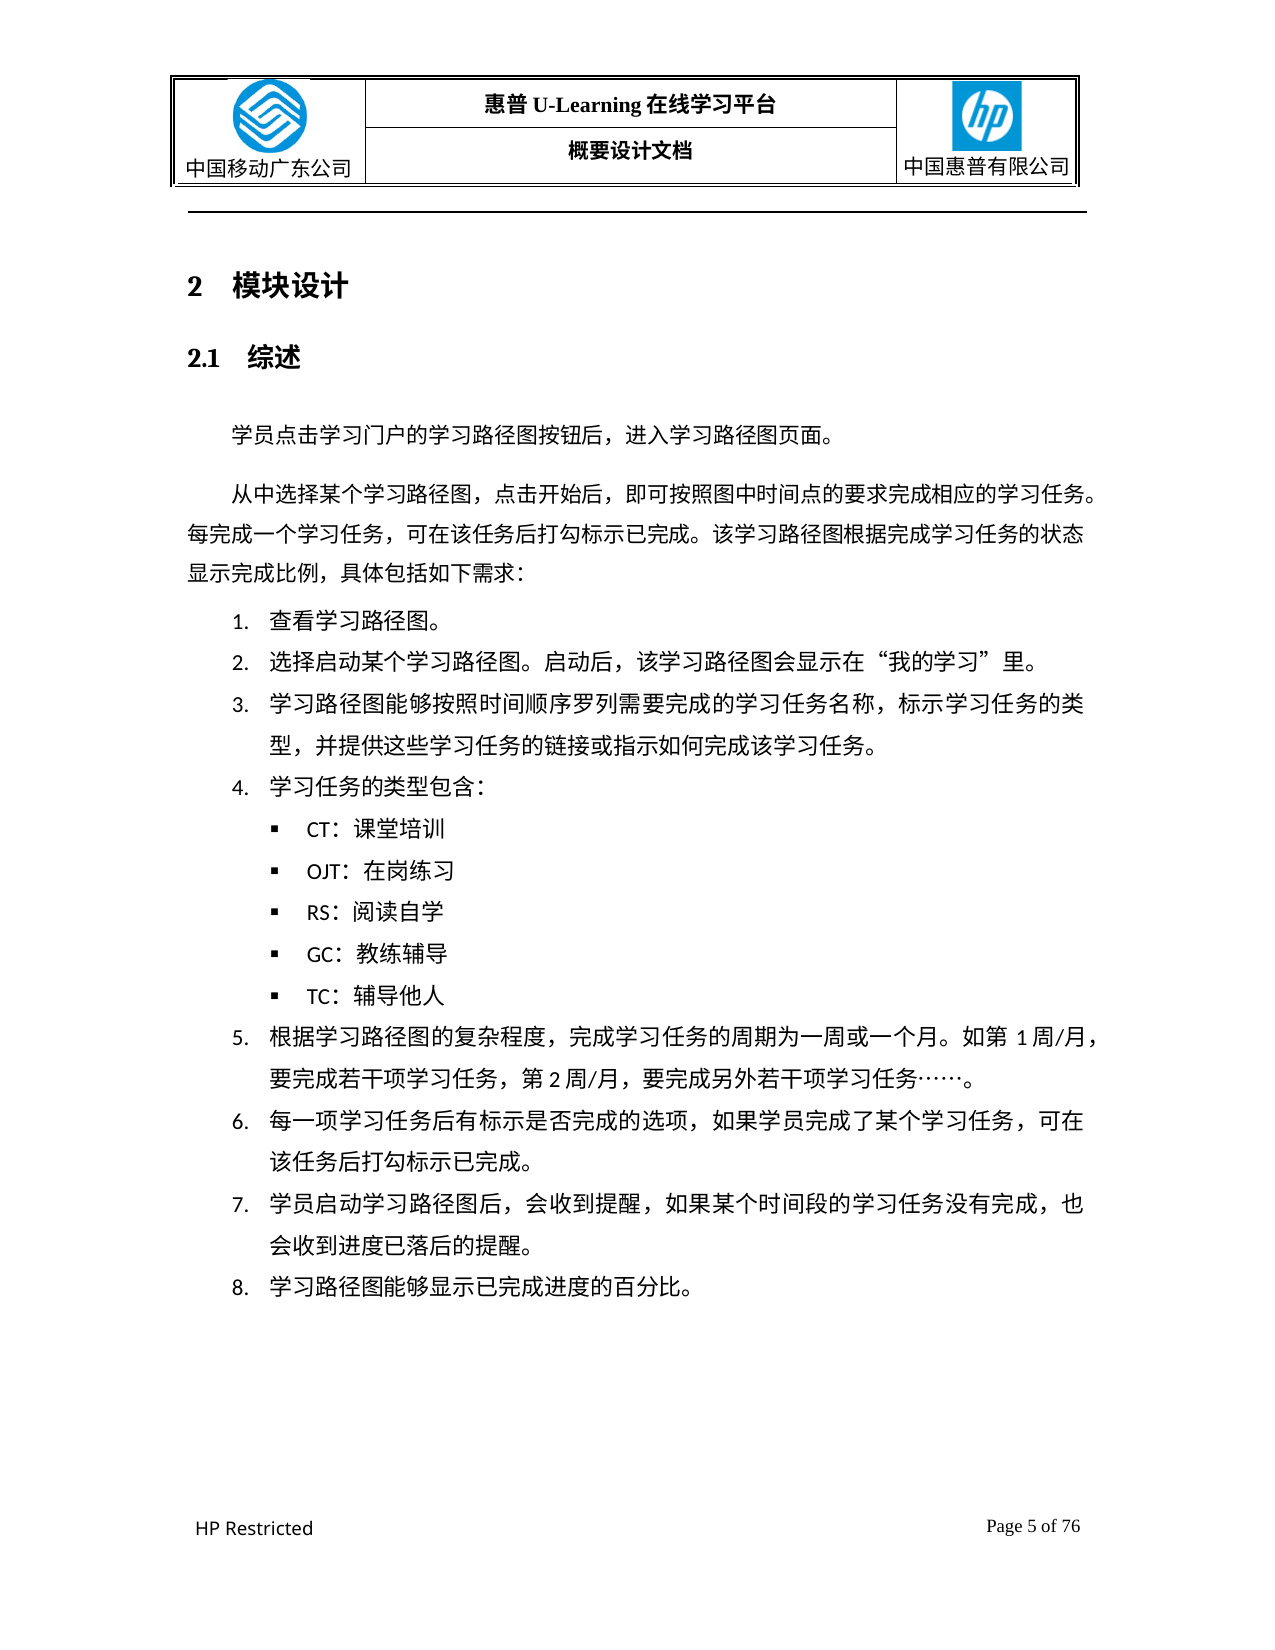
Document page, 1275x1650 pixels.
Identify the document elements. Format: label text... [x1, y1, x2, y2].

list 查看学习路径图。 [232, 596, 1087, 637]
picture [277, 79, 311, 153]
subtitle 模块设计 [187, 263, 1087, 305]
text 从中选择某个学习路径图，点击开始后，即可按照图中时间点的要求完成相应的学习任务。每完成一个学习任务，可在该任务后打勾标示已完成。该学习路径图根据完成学习任务的状态显示完成比例，具体包括如下需求： [187, 477, 1087, 588]
list CT：课堂培训 [269, 804, 1087, 846]
list 学习任务的类型包含： [232, 762, 1087, 804]
picture [963, 91, 1012, 141]
picture [994, 108, 1002, 124]
list 学习路径图能够按照时间顺序罗列需要完成的学习任务名称，标示学习任务的类型，并提供这些学习任务的链接或指示如何完成该学习任务。 [232, 679, 1087, 762]
list TC：辅导他人 [269, 971, 1087, 1012]
list RS：阅读自学 [269, 887, 1087, 929]
picture [240, 85, 299, 148]
list OJT：在岗练习 [269, 846, 1087, 887]
picture [227, 79, 262, 153]
list 根据学习路径图的复杂程度，完成学习任务的周期为一周或一个月。如第1周/月，要完成若干项学习任务，第2周/月，要完成另外若干项学习任务……。 [232, 1012, 1087, 1096]
list 每一项学习任务后有标示是否完成的选项，如果学员完成了某个学习任务，可在该任务后打勾标示已完成。 [232, 1096, 1087, 1179]
list 学员启动学习路径图后，会收到提醒，如果某个时间段的学习任务没有完成，也会收到进度已落后的提醒。 [232, 1179, 1087, 1262]
text 学员点击学习门户的学习路径图按钮后，进入学习路径图页面。 [187, 410, 1087, 452]
subtitle 综述 [187, 336, 1087, 376]
list 选择启动某个学习路径图。启动后，该学习路径图会显示在“我的学习”里。 [232, 637, 1087, 679]
list GC：教练辅导 [269, 929, 1087, 971]
list 学习路径图能够显示已完成进度的百分比。 [232, 1262, 1087, 1304]
